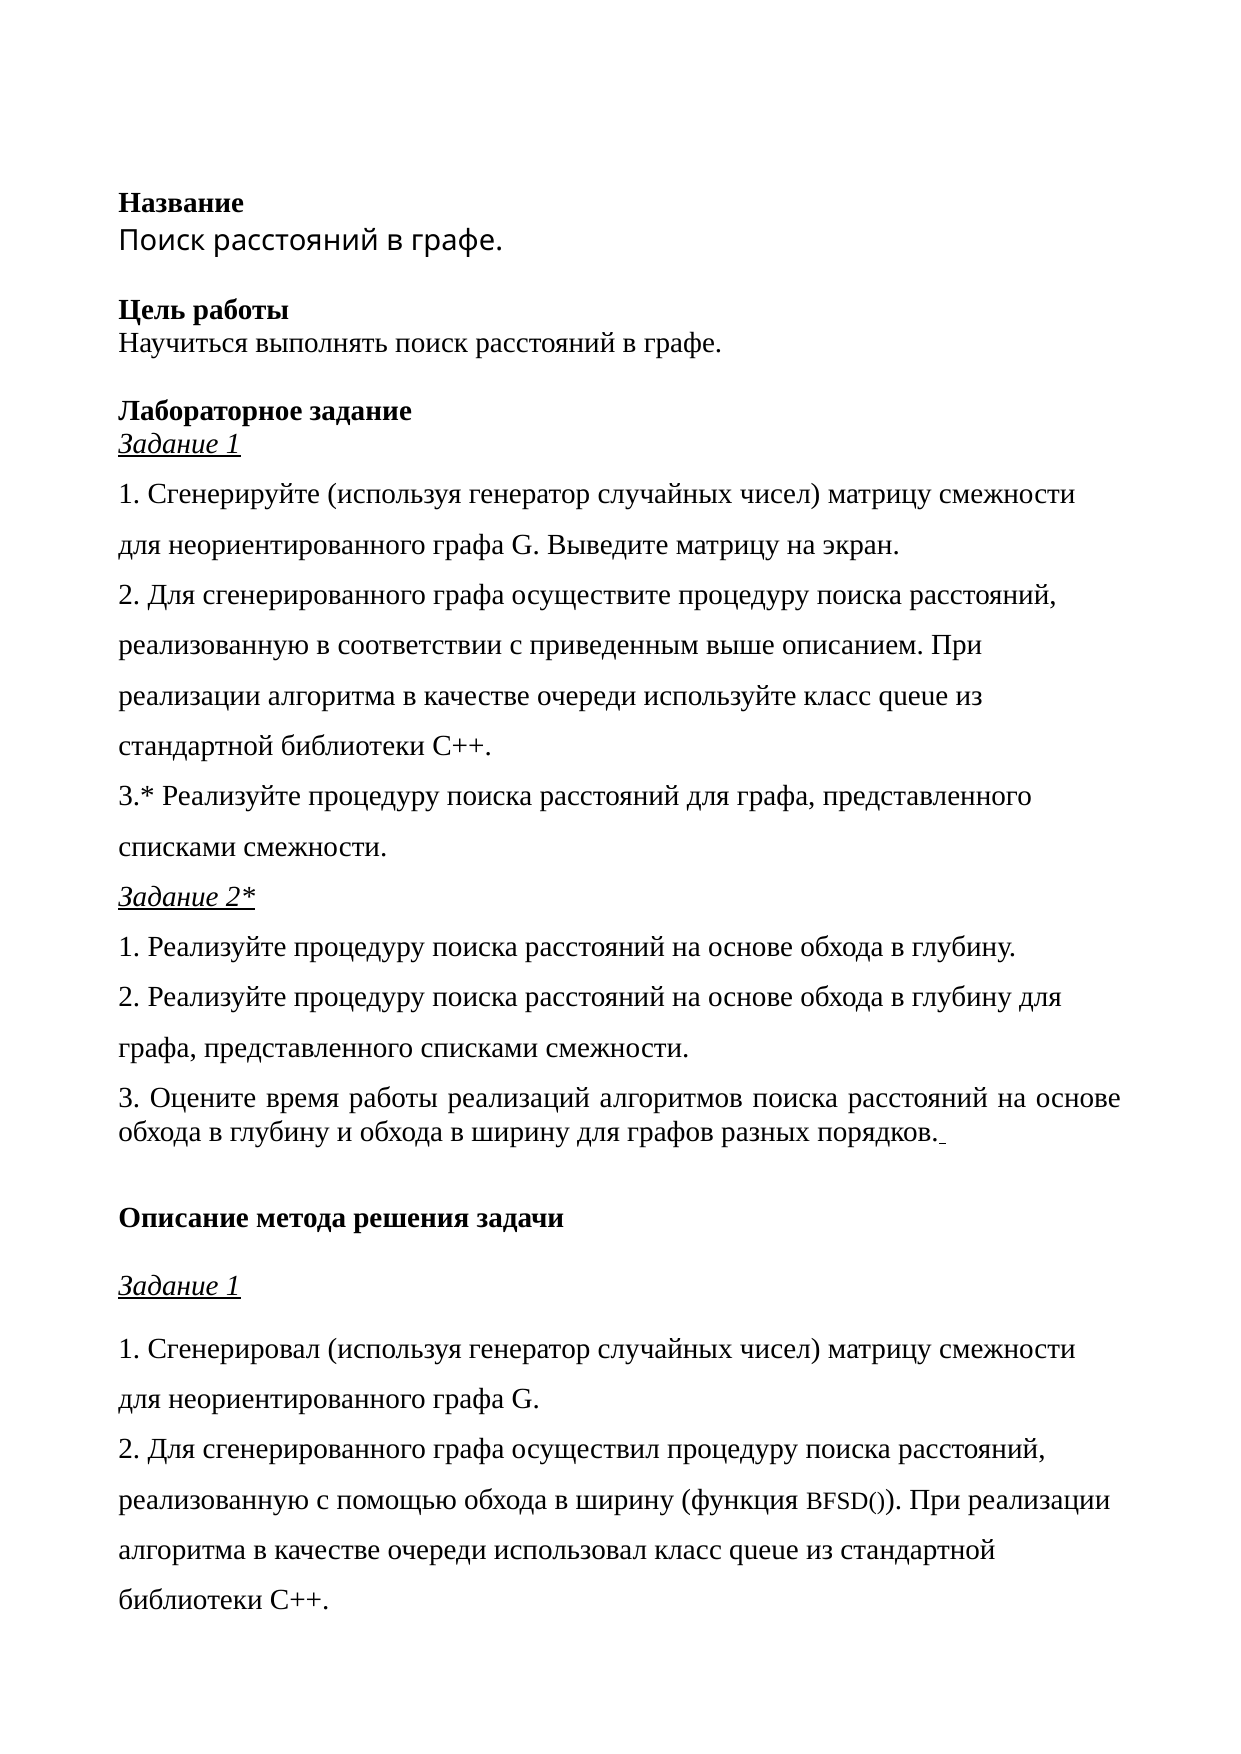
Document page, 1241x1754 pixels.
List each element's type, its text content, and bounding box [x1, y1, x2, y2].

text 3. Оцените время работы реализаций алгоритмов поиска расстояний на основе обхода в глубину и обхода в ширину для графов разных порядков. [118, 1080, 1122, 1147]
text Цель работы [118, 292, 1122, 326]
text Лабораторное задание [118, 393, 1122, 426]
text 2. Реализуйте процедуру поиска расстояний на основе обхода в глубину для графа, представленного списками смежности. [118, 979, 1122, 1063]
text Задание 1 [118, 1268, 1122, 1302]
text 2. Для сгенерированного графа осуществил процедуру поиска расстояний, реализованную с помощью обхода в ширину (функция BFSD()). При реализации алгоритма в качестве очереди использовал класс queue из стандартной библиотеки С++. [118, 1431, 1122, 1616]
text 2. Для сгенерированного графа осуществите процедуру поиска расстояний, реализованную в соответствии с приведенным выше описанием. При реализации алгоритма в качестве очереди используйте класс queue из стандартной библиотеки С++. [118, 577, 1122, 762]
text 1. Реализуйте процедуру поиска расстояний на основе обхода в глубину. [118, 929, 1122, 963]
text Поиск расстояний в графе. [118, 219, 1122, 258]
text Описание метода решения задачи [118, 1200, 1122, 1234]
text 1. Сгенерировал (используя генератор случайных чисел) матрицу смежности для неориентированного графа G. [118, 1331, 1122, 1415]
text Задание 1 [118, 426, 1122, 460]
text Задание 2* [118, 879, 1122, 912]
text Научиться выполнять поиск расстояний в графе. [118, 326, 1122, 359]
text 3.* Реализуйте процедуру поиска расстояний для графа, представленного списками смежности. [118, 778, 1122, 862]
text Название [118, 185, 1122, 219]
text 1. Сгенерируйте (используя генератор случайных чисел) матрицу смежности для неориентированного графа G. Выведите матрицу на экран. [118, 476, 1122, 560]
